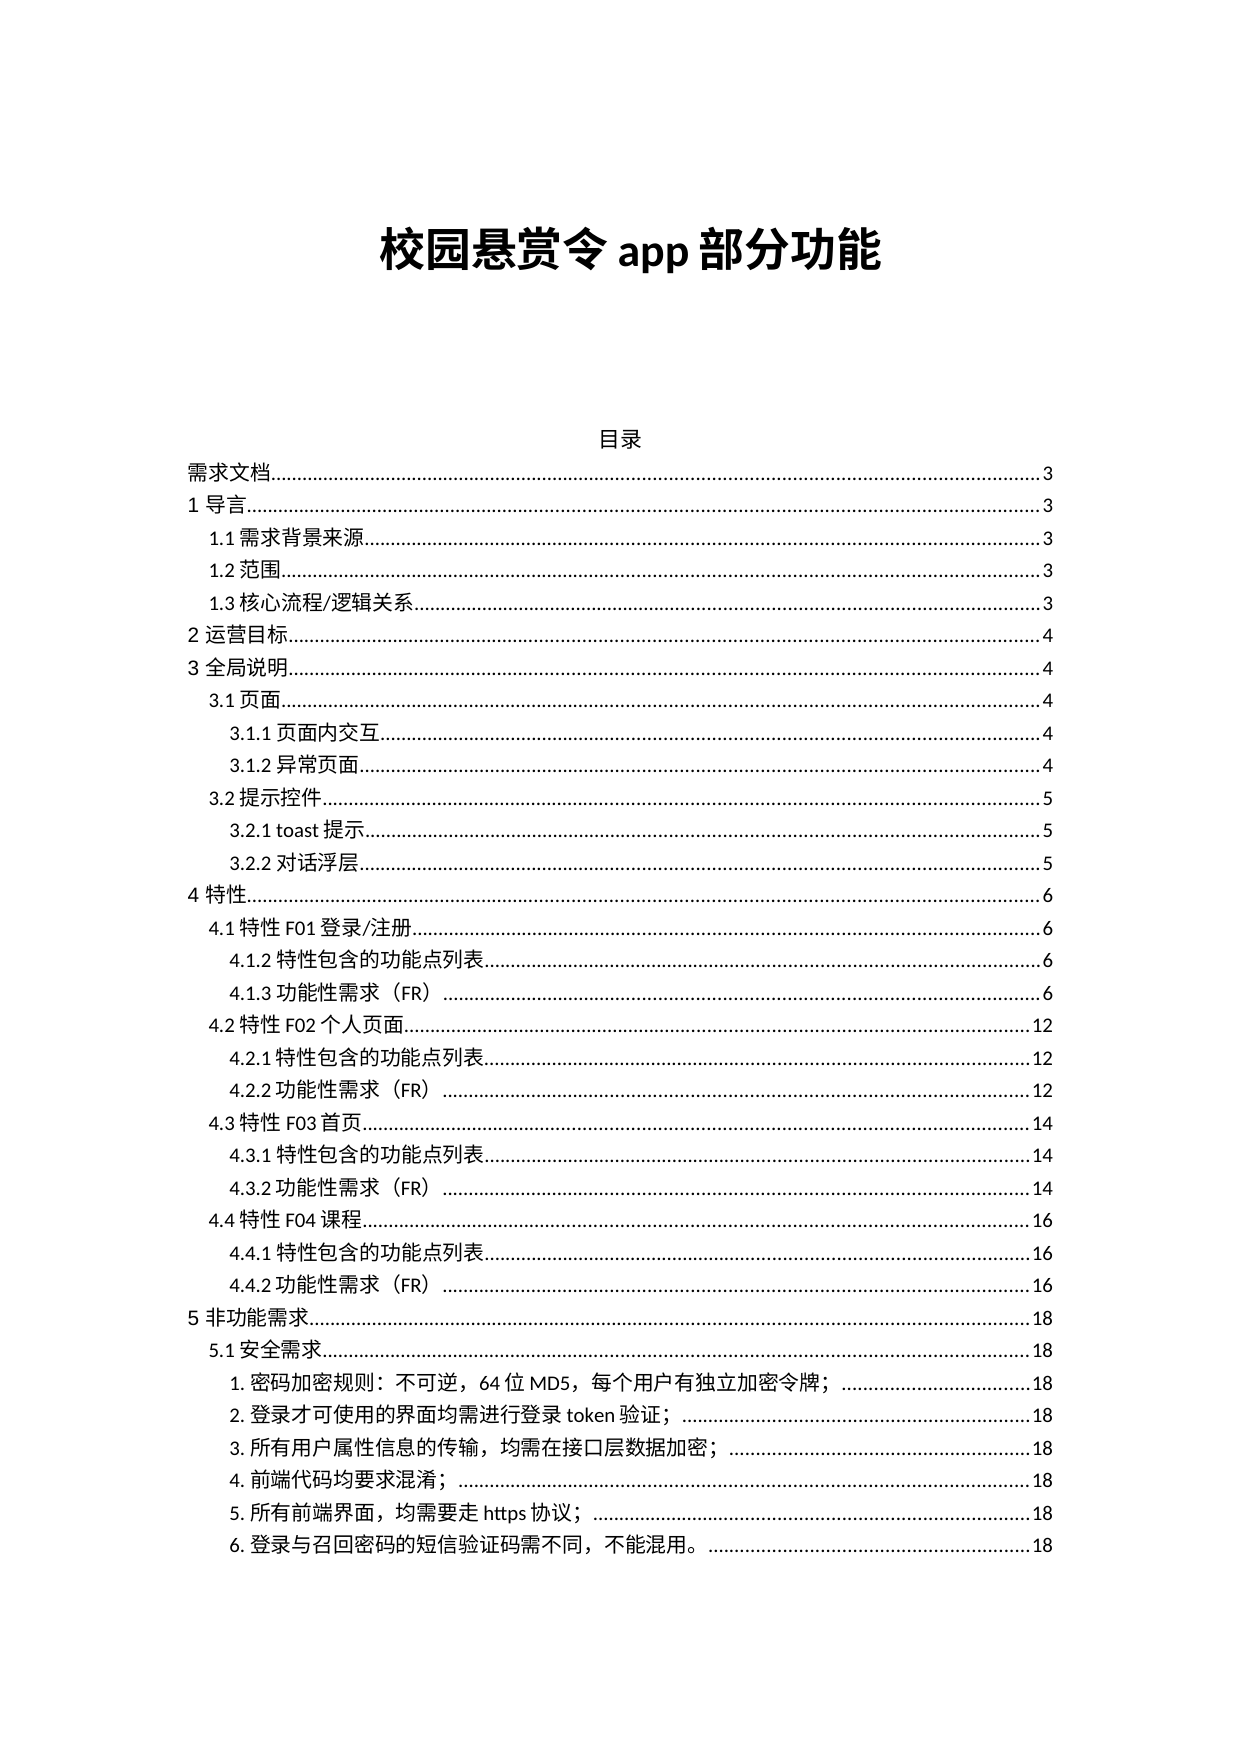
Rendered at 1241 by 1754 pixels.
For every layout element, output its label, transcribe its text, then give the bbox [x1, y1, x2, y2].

text 4.2特性 F02 个人页面 12 [208, 1007, 1053, 1039]
text 目录 [187, 422, 1053, 454]
text 3. 所有用户属性信息的传输，均需在接口层数据加密； 18 [229, 1429, 1053, 1462]
text 4 特性 6 [187, 877, 1053, 909]
text 1.1 需求背景来源 3 [208, 519, 1053, 552]
text 2. 登录才可使用的界面均需进行登录token验证； 18 [229, 1397, 1053, 1429]
text 4.4.2功能性需求（FR） 16 [229, 1267, 1053, 1299]
subtitle 校园悬赏令app部分功能 [208, 197, 1053, 295]
text 3.2.2 对话浮层 5 [229, 844, 1053, 877]
text 4. 前端代码均要求混淆； 18 [229, 1462, 1053, 1494]
text 需求文档 3 [187, 454, 1053, 487]
text 4.1 特性F01 登录/注册 6 [208, 909, 1053, 942]
text 1 导言 3 [187, 487, 1053, 519]
text 3.1.1 页面内交互 4 [229, 714, 1053, 747]
text 3.1 页面 4 [208, 682, 1053, 714]
text 2 运营目标 4 [187, 617, 1053, 649]
text 1.2 范围 3 [208, 552, 1053, 584]
text 4.2.2功能性需求（FR） 12 [229, 1072, 1053, 1104]
text 1. 密码加密规则：不可逆，64位MD5，每个用户有独立加密令牌； 18 [229, 1364, 1053, 1397]
text 3.2.1 toast提示 5 [229, 812, 1053, 844]
text 5.1安全需求 18 [208, 1332, 1053, 1364]
text 4.1.2 特性包含的功能点列表 6 [229, 942, 1053, 974]
text 6. 登录与召回密码的短信验证码需不同，不能混用。 18 [229, 1527, 1053, 1559]
text 4.4 特性F04 课程 16 [208, 1202, 1053, 1234]
text 3.2提示控件 5 [208, 779, 1053, 812]
text 3 全局说明 4 [187, 649, 1053, 682]
text 3.1.2 异常页面 4 [229, 747, 1053, 779]
text 1.3 核心流程/逻辑关系 3 [208, 584, 1053, 617]
text 4.4.1 特性包含的功能点列表 16 [229, 1234, 1053, 1267]
text 4.3.2功能性需求（FR） 14 [229, 1169, 1053, 1202]
text 4.2.1特性包含的功能点列表 12 [229, 1039, 1053, 1072]
text 4.3.1 特性包含的功能点列表 14 [229, 1137, 1053, 1169]
text 5. 所有前端界面，均需要走https协议； 18 [229, 1494, 1053, 1527]
text 5 非功能需求 18 [187, 1299, 1053, 1332]
text 4.1.3 功能性需求（FR） 6 [229, 974, 1053, 1007]
text 4.3 特性 F03首页 14 [208, 1104, 1053, 1137]
